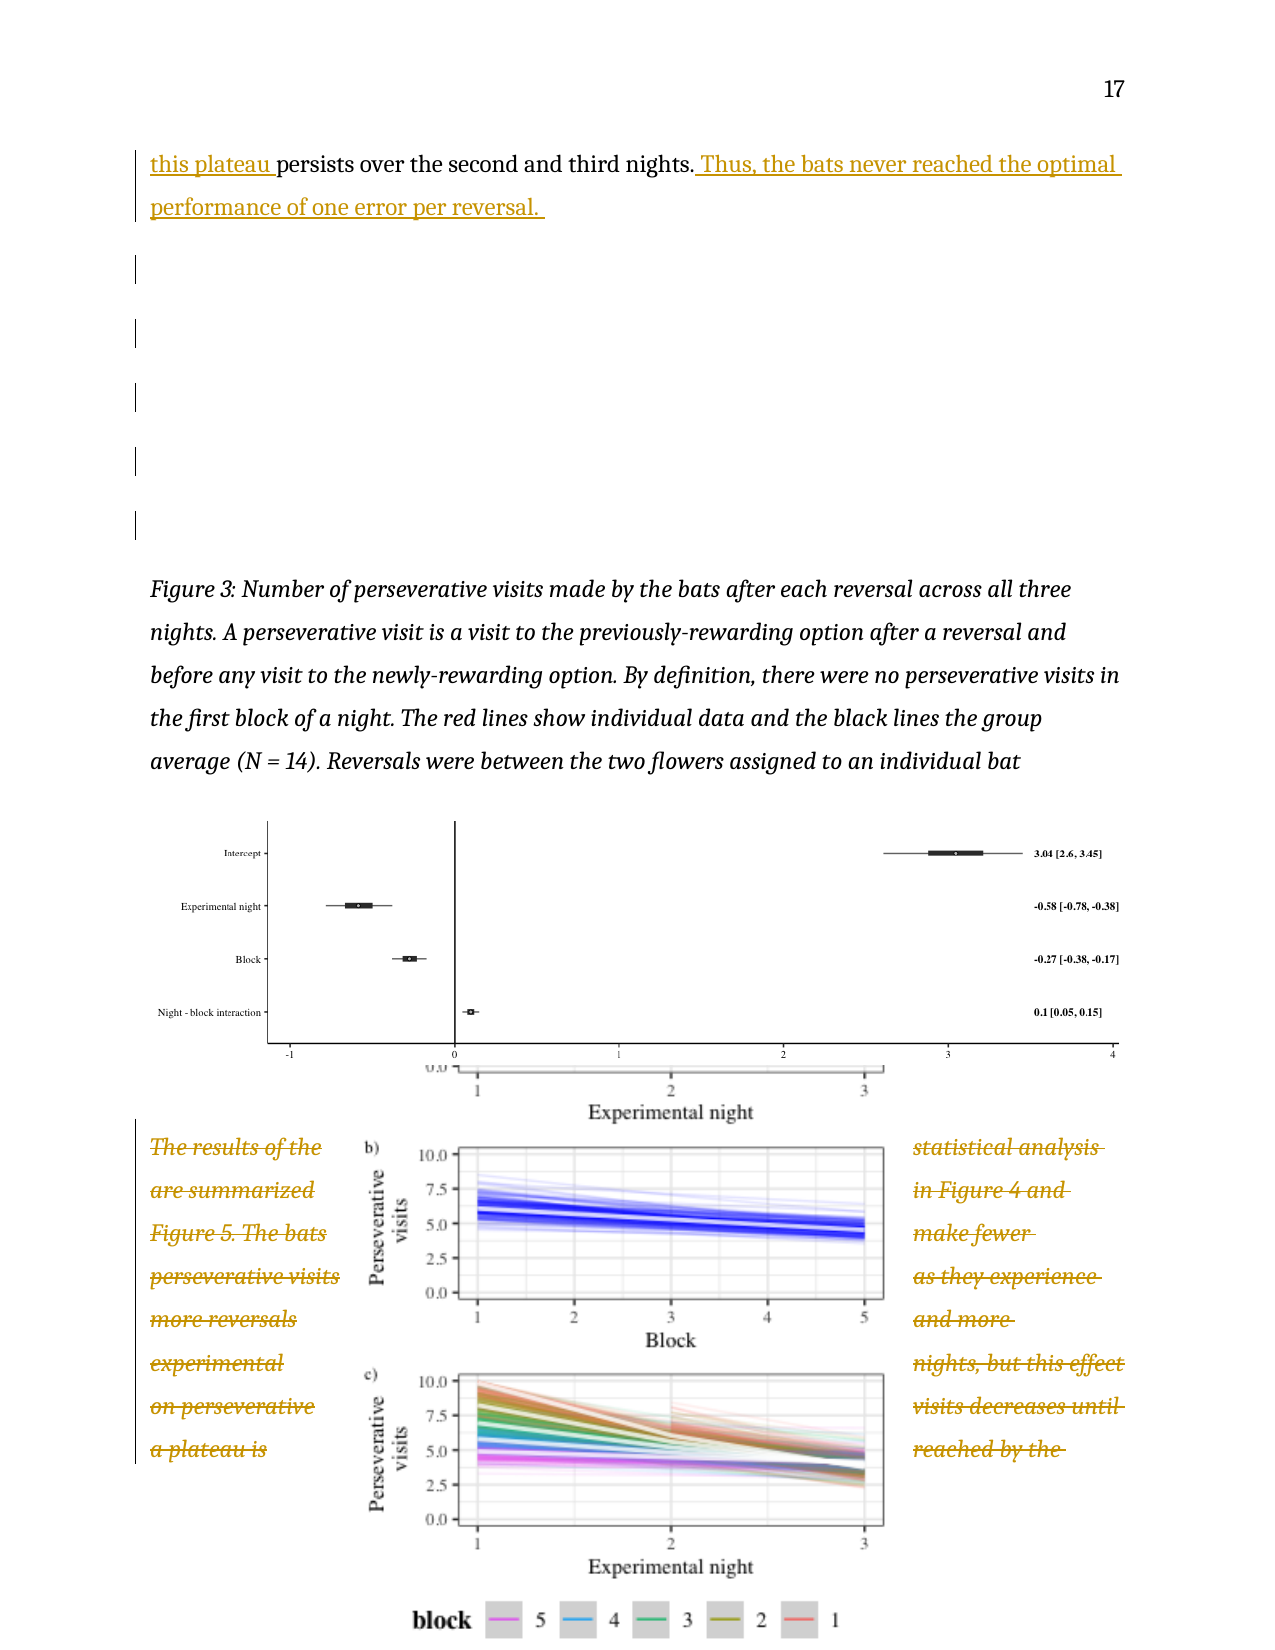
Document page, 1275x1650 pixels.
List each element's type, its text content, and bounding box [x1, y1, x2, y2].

text As the bats experienced more reversals, they made their first visit to the rewarding flower faster and faster. Immediately after a reversal, the number of visits to the previously-rewarding flower (perseverative visits) decreased as the animals experienced more reversals (Figure 3). that this change It would appear therefore, that the bats get faster at responding to reversals only on the first night until they reach a plateau, persists over the second and third nights. [150, 150, 1125, 222]
picture [150, 813, 1122, 1649]
text Figure 3: Number of perseverative visits made by the bats after each reversal across all three nights. A perseverative visit is a visit to the previously-rewarding option after a reversal and before any visit to the newly-rewarding option. By definition, there were no perseverative visits in the first block of a night. The red lines show individual data and the black lines the group average (N = 14). Reversals were between the two flowers assigned to an individual bat [150, 575, 1125, 776]
